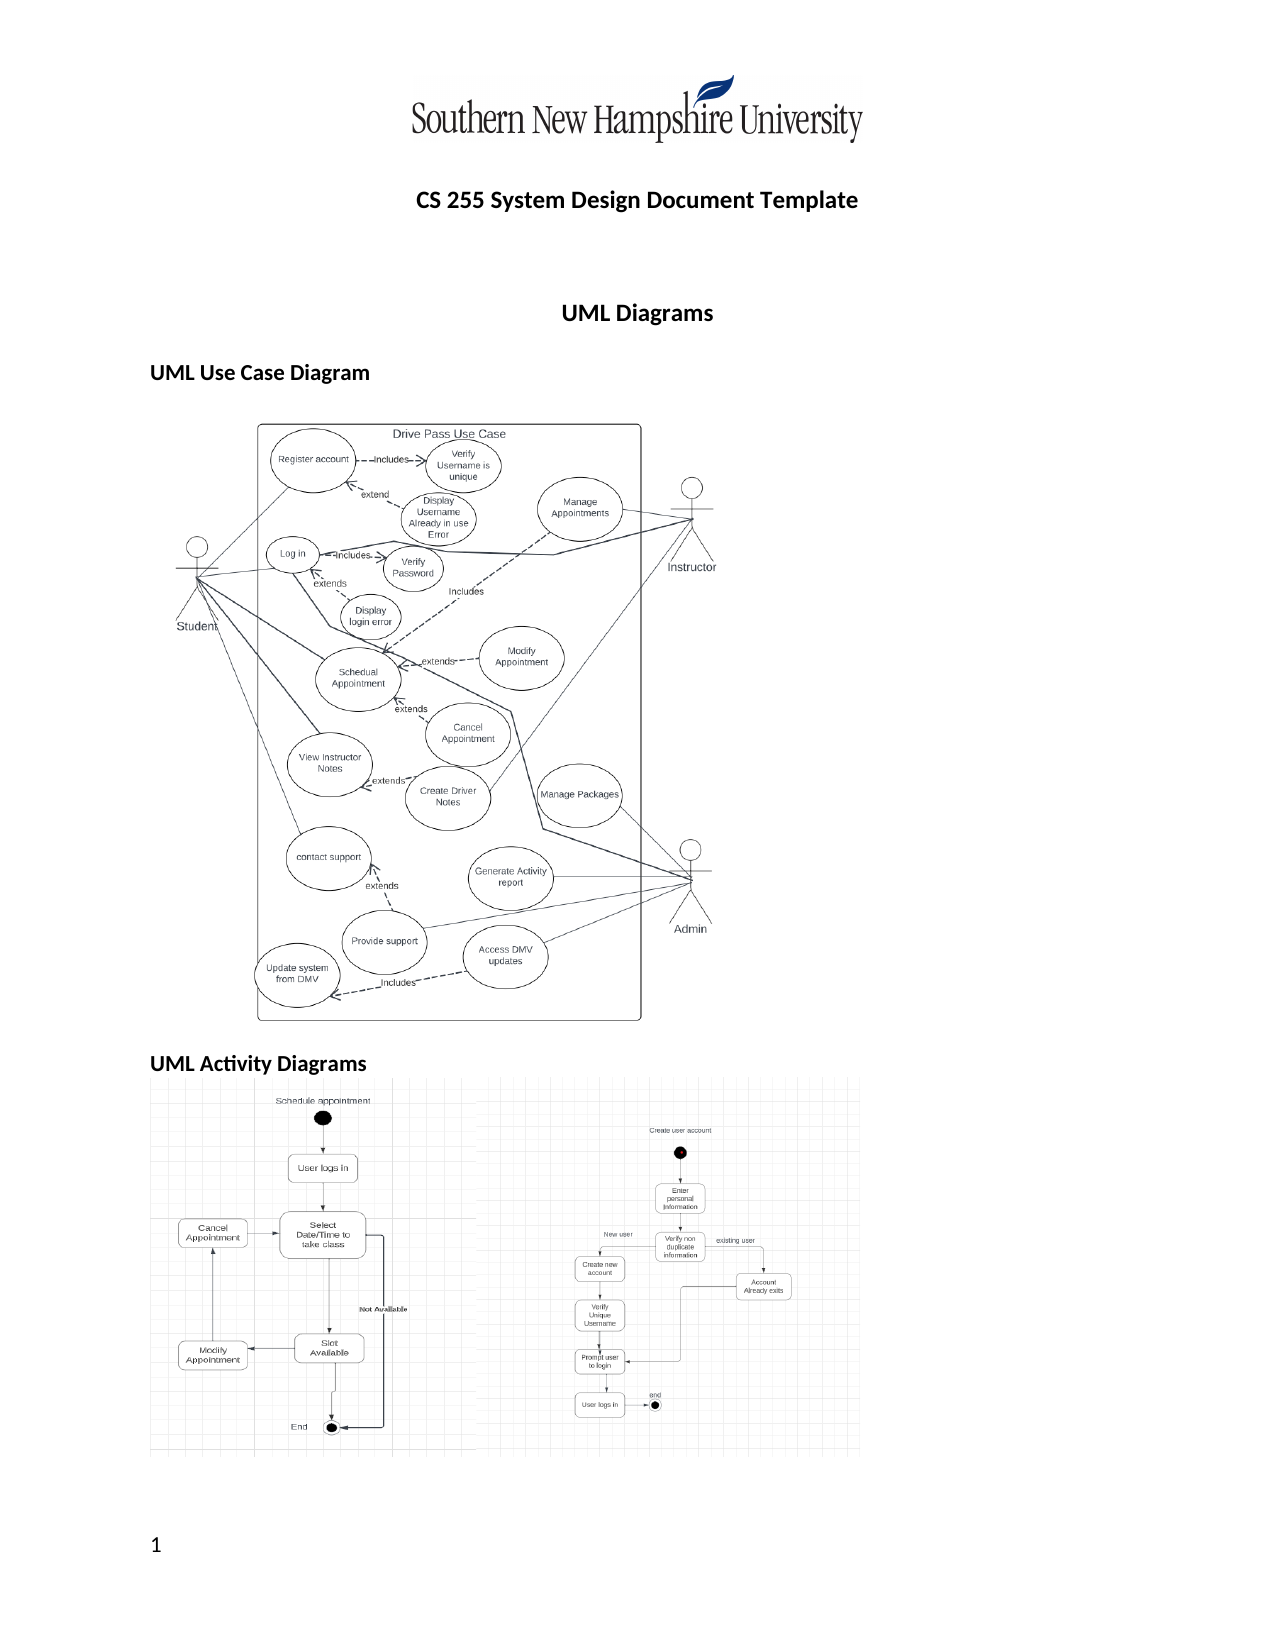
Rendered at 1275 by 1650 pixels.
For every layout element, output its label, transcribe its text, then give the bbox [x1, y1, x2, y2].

subtitle UML Diagrams [150, 298, 1125, 328]
picture [150, 1077, 861, 1457]
subtitle UML Use Case Diagram [150, 358, 1125, 386]
picture [150, 386, 757, 1050]
subtitle UML Activity Diagrams [150, 1049, 1125, 1077]
picture [412, 75, 863, 143]
subtitle CS 255 System Design Document Template [150, 184, 1125, 214]
